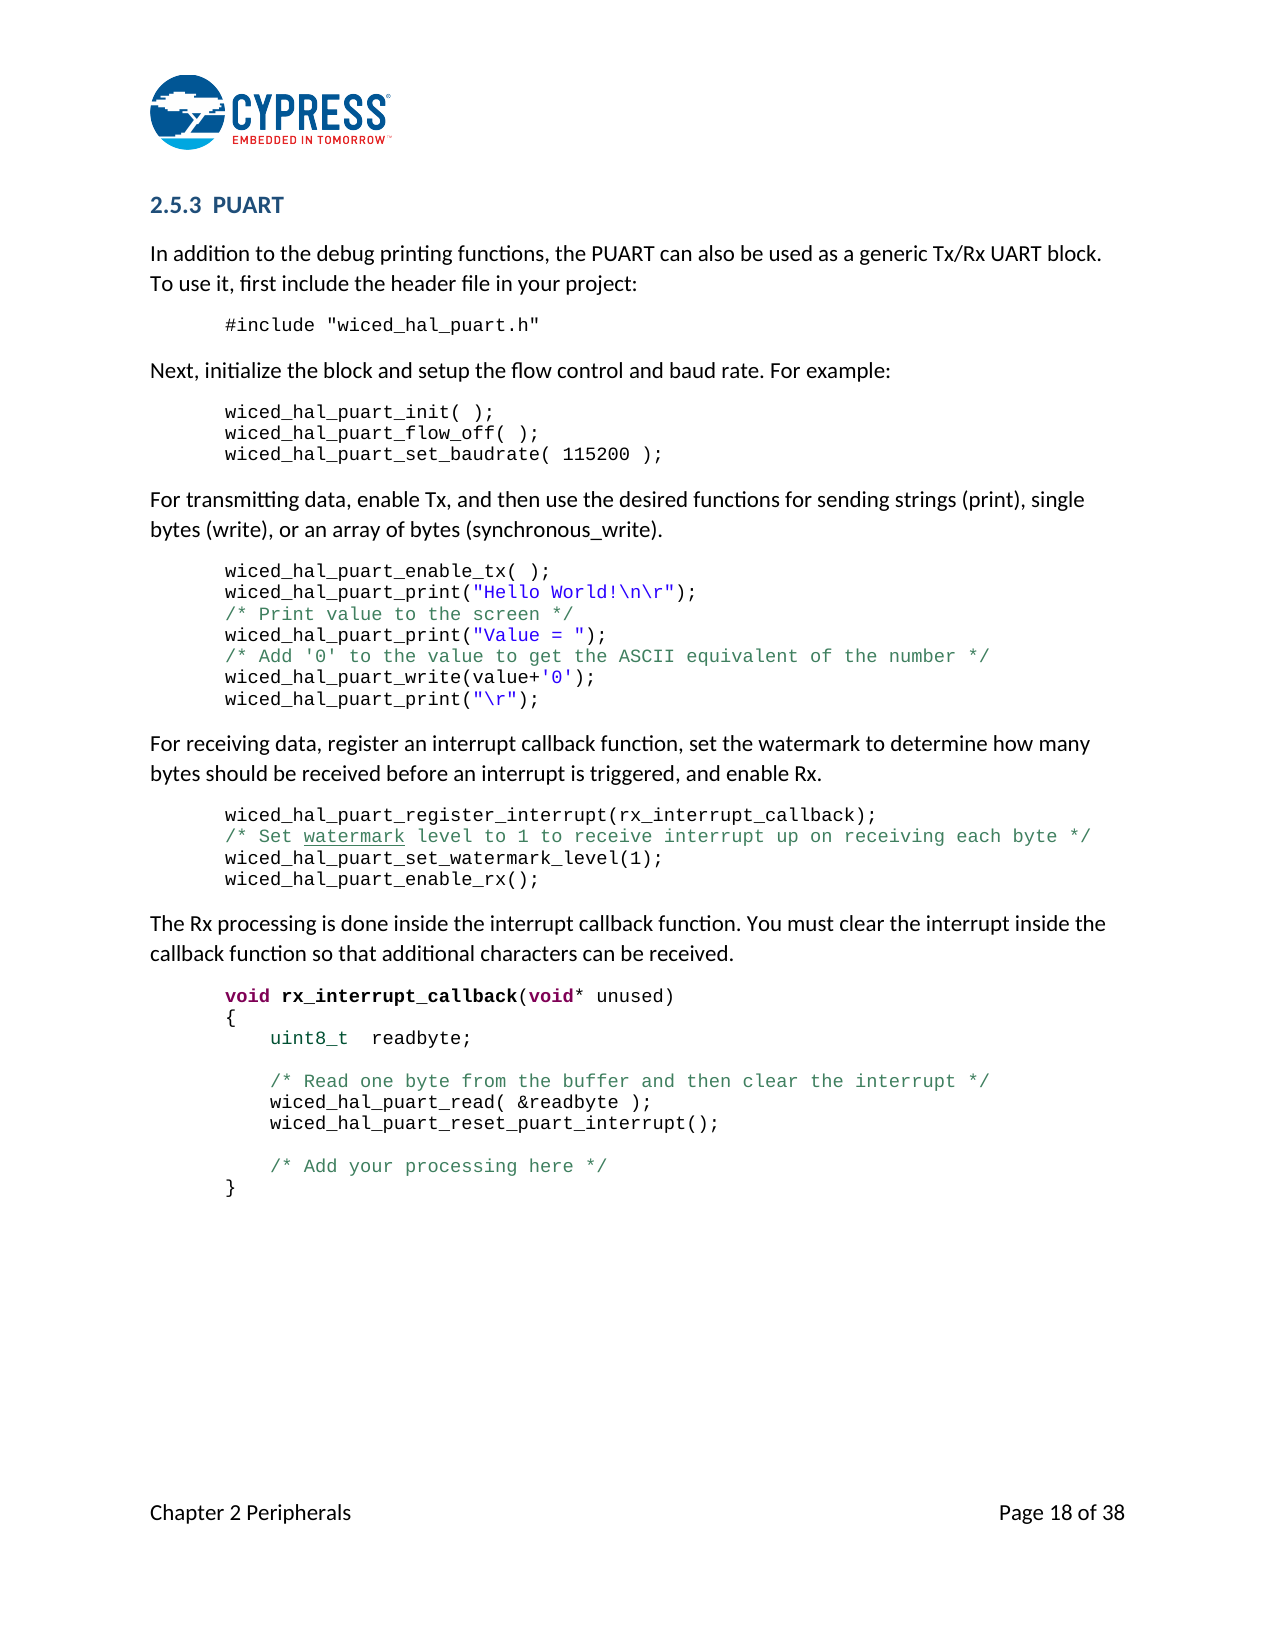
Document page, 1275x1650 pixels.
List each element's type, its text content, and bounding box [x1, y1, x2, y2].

text wiced_hal_puart_enable_rx(); [225, 870, 1125, 891]
text void rx_interrupt_callback(void* unused) [225, 986, 1125, 1008]
text wiced_hal_puart_reset_puart_interrupt(); [225, 1114, 1125, 1135]
text wiced_hal_puart_set_baudrate( 115200 ); [225, 445, 1125, 466]
text /* Add your processing here */ [225, 1156, 1125, 1178]
text The Rx processing is done inside the interrupt callback function. You must clear the interrupt inside the callback function so that additional characters can be received. [150, 909, 1125, 968]
text /* Print value to the screen */ [225, 604, 1125, 626]
text wiced_hal_puart_print("Value = "); [225, 626, 1125, 647]
text wiced_hal_puart_read( &readbyte ); [225, 1093, 1125, 1114]
text For transmitting data, enable Tx, and then use the desired functions for sending strings (print), single bytes (write), or an array of bytes (synchronous_write). [150, 485, 1125, 543]
text wiced_hal_puart_init( ); [225, 403, 1125, 424]
text /* Set watermark level to 1 to receive interrupt up on receiving each byte */ [225, 827, 1125, 848]
text wiced_hal_puart_enable_tx( ); [225, 562, 1125, 583]
text wiced_hal_puart_flow_off( ); [225, 424, 1125, 445]
text } [225, 1178, 1125, 1199]
text Next, initialize the block and setup the flow control and baud rate. For example: [150, 356, 1125, 384]
text wiced_hal_puart_register_interrupt(rx_interrupt_callback); [225, 806, 1125, 827]
text /* Read one byte from the buffer and then clear the interrupt */ [225, 1071, 1125, 1093]
text /* Add '0' to the value to get the ASCII equivalent of the number */ [225, 647, 1125, 668]
picture [150, 75, 392, 150]
text #include "wiced_hal_puart.h" [225, 316, 1125, 337]
subtitle PUART [112, 189, 1125, 220]
text wiced_hal_puart_print("Hello World!\n\r"); [225, 583, 1125, 604]
text wiced_hal_puart_print("\r"); [225, 689, 1125, 711]
text uint8_t readbyte; [225, 1029, 1125, 1050]
text { [225, 1008, 1125, 1029]
text wiced_hal_puart_write(value+'0'); [225, 668, 1125, 689]
text wiced_hal_puart_set_watermark_level(1); [225, 848, 1125, 870]
text For receiving data, register an interrupt callback function, set the watermark to determine how many bytes should be received before an interrupt is triggered, and enable Rx. [150, 729, 1125, 787]
